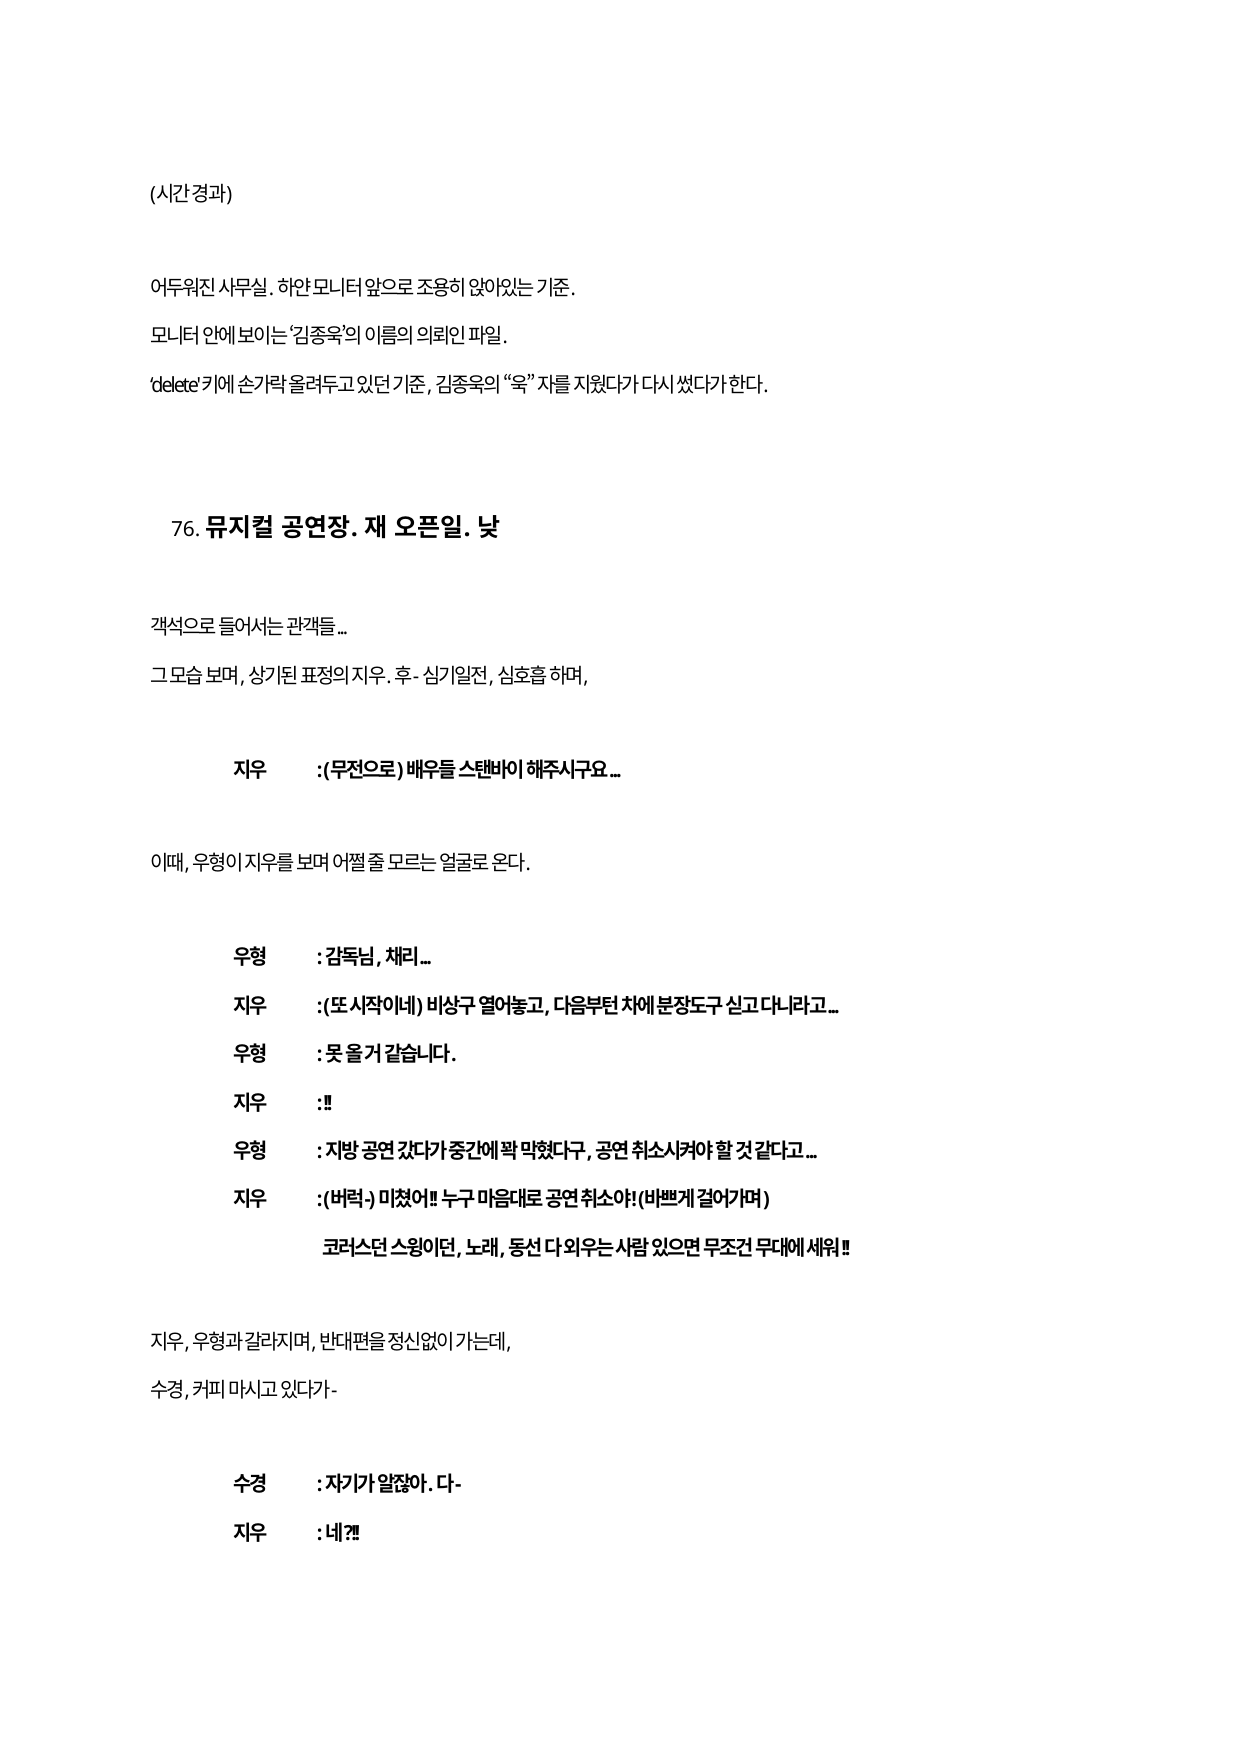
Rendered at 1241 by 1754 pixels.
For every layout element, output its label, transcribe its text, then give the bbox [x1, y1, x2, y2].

text 지우 : (무전으로) 배우들 스탠바이 해주시구요... [150, 753, 1090, 783]
text 지우 : (또 시작이네) 비상구 열어놓고, 다음부턴 차에 분장도구 싣고 다니라고... [150, 989, 1090, 1019]
text 수경, 커피 마시고 있다가- [150, 1373, 1090, 1404]
text 우형 : 감독님, 채리... [150, 941, 1090, 971]
text 어두워진 사무실. 하얀 모니터 앞으로 조용히 앉아있는 기준. [150, 271, 1090, 301]
text 지우 : !! [150, 1086, 1090, 1116]
text 모니터 안에 보이는 ‘김종욱’의 이름의 의뢰인 파일. [150, 319, 1090, 350]
text (시간 경과) [150, 177, 1090, 207]
text ‘delete'키에 손가락 올려두고 있던 기준, 김종욱의 “욱” 자를 지웠다가 다시 썼다가 한다. [150, 368, 1090, 398]
text 우형 : 지방 공연 갔다가 중간에 꽉 막혔다구, 공연 취소시켜야 할 것 같다고... [150, 1134, 1090, 1164]
text 지우 : (버럭-) 미쳤어!! 누구 마음대로 공연 취소야! (바쁘게 걸어가며) [150, 1183, 1090, 1213]
text 지우, 우형과 갈라지며, 반대편을 정신없이 가는데, [150, 1325, 1090, 1355]
list 뮤지컬 공연장. 재 오픈일. 낮 [171, 507, 1090, 543]
text 우형 : 못 올 거 같습니다. [150, 1037, 1090, 1068]
text 이때, 우형이 지우를 보며 어쩔 줄 모르는 얼굴로 온다. [150, 847, 1090, 877]
text 지우 : 네?!! [150, 1516, 1090, 1546]
text 수경 : 자기가 알잖아. 다- [150, 1467, 1090, 1498]
text 객석으로 들어서는 관객들... [150, 611, 1090, 641]
text 코러스던 스윙이던, 노래, 동선 다 외우는 사람 있으면 무조건 무대에 세워!! [150, 1231, 1090, 1261]
text 그 모습 보며, 상기된 표정의 지우. 후- 심기일전, 심호흡 하며, [150, 659, 1090, 689]
